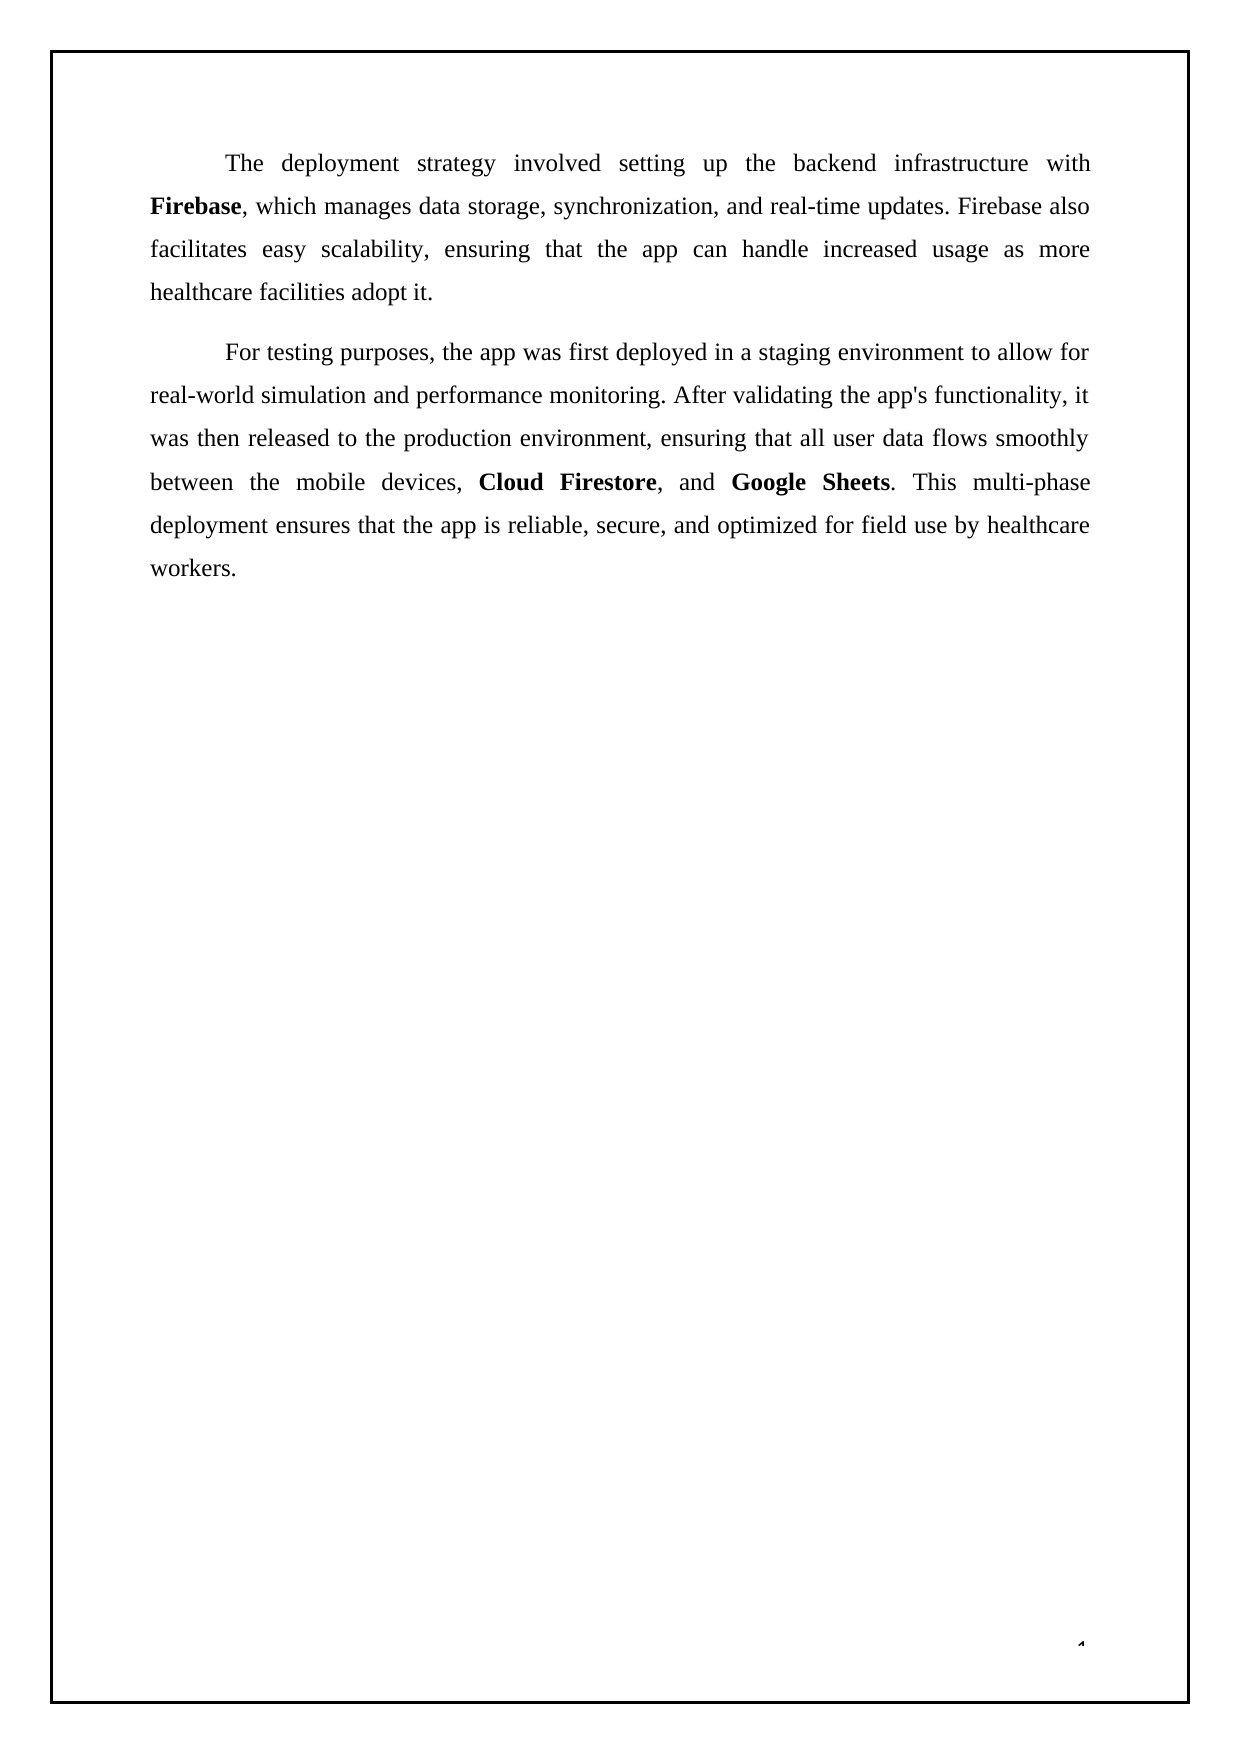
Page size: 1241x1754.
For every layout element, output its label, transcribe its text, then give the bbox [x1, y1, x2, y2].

text The deployment strategy involved setting up the backend infrastructure with Firebase, which manages data storage, synchronization, and real-time updates. Firebase also facilitates easy scalability, ensuring that the app can handle increased usage as more healthcare facilities adopt it. [150, 148, 1091, 306]
text For testing purposes, the app was first deployed in a staging environment to allow for real-world simulation and performance monitoring. After validating the app's functionality, it was then released to the production environment, ensuring that all user data flows smoothly between the mobile devices, Cloud Firestore, and Google Sheets. This multi-phase deployment ensures that the app is reliable, secure, and optimized for field use by healthcare workers. [150, 337, 1091, 582]
